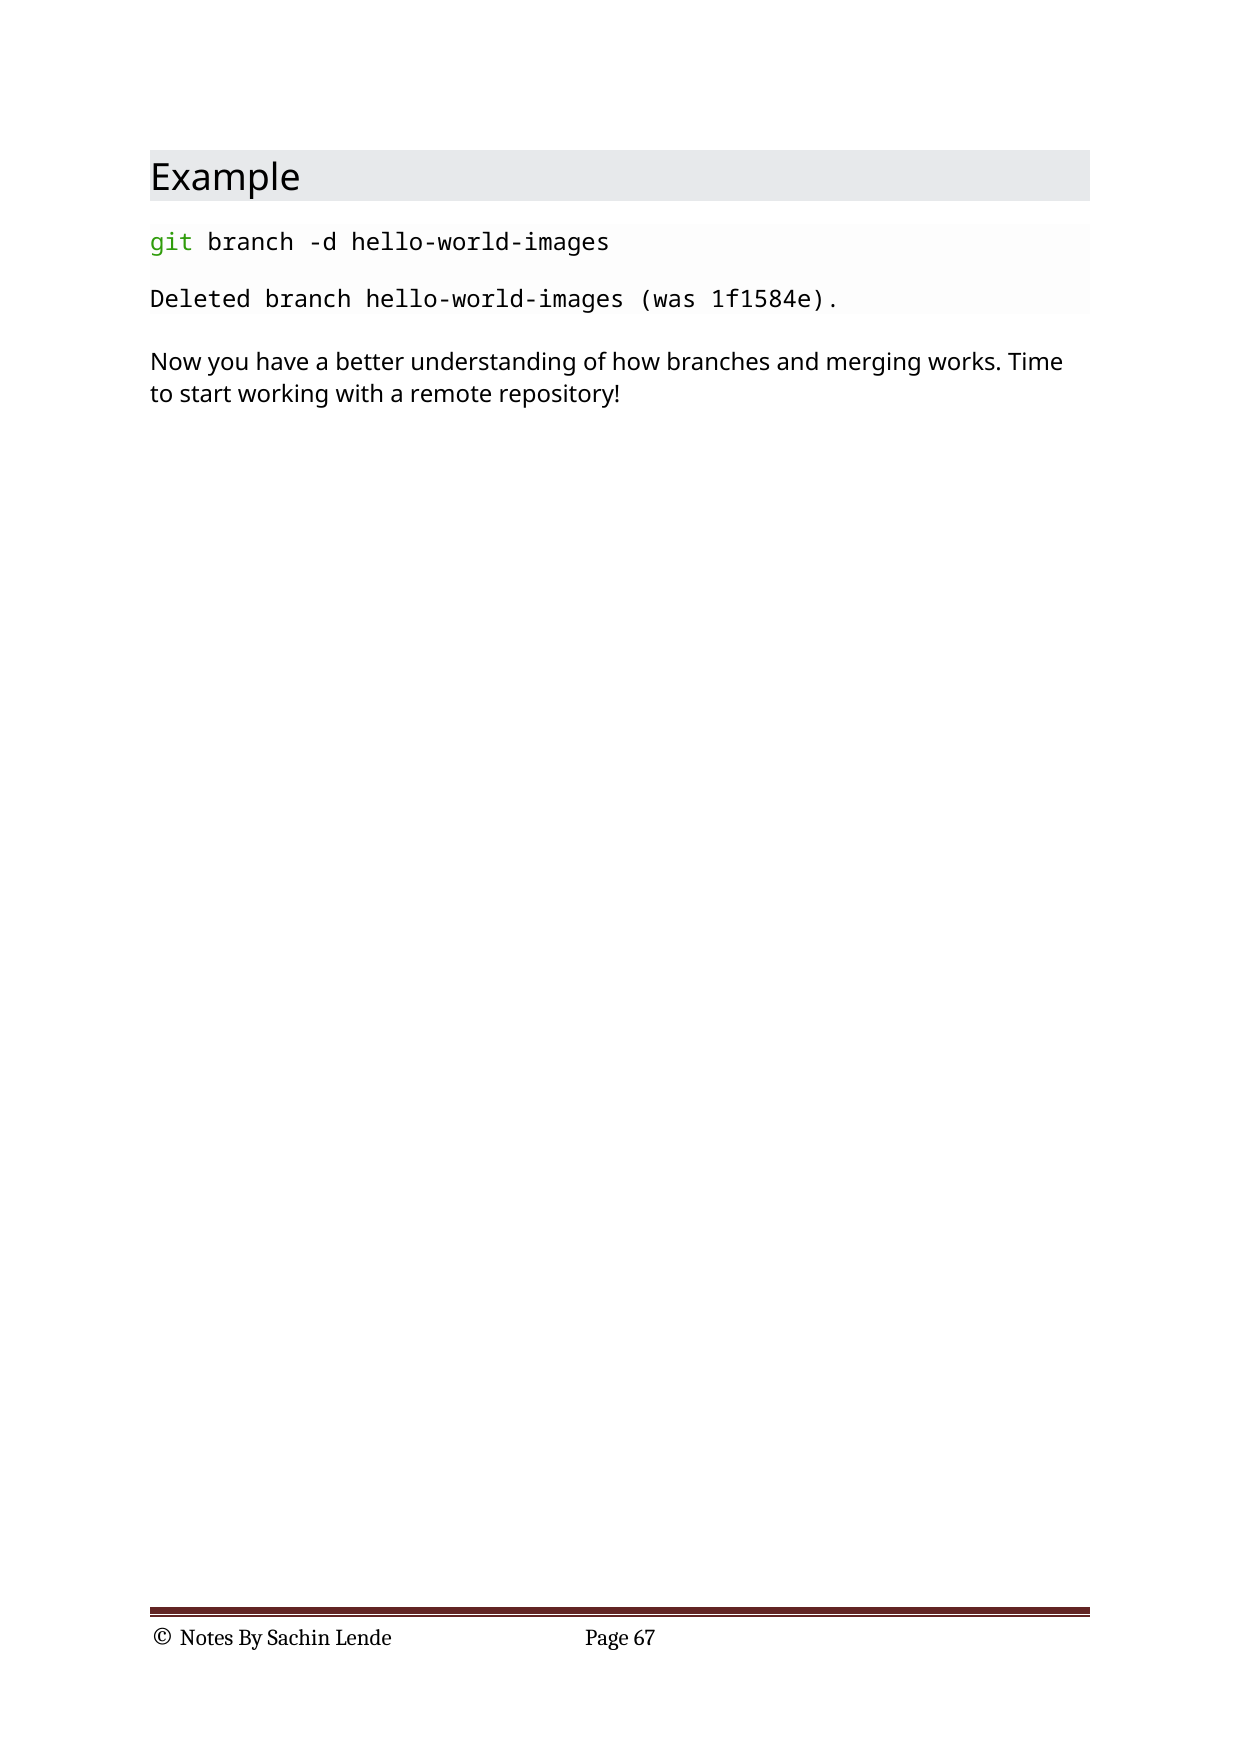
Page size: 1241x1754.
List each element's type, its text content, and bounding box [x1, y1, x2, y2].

text Deleted branch hello-world-images (was 1f1584e). [150, 282, 1090, 314]
subtitle Example [150, 150, 1090, 201]
text git branch -d hello-world-images [150, 224, 1090, 257]
text Now you have a better understanding of how branches and merging works. Time to start working with a remote repository! [150, 344, 1090, 410]
